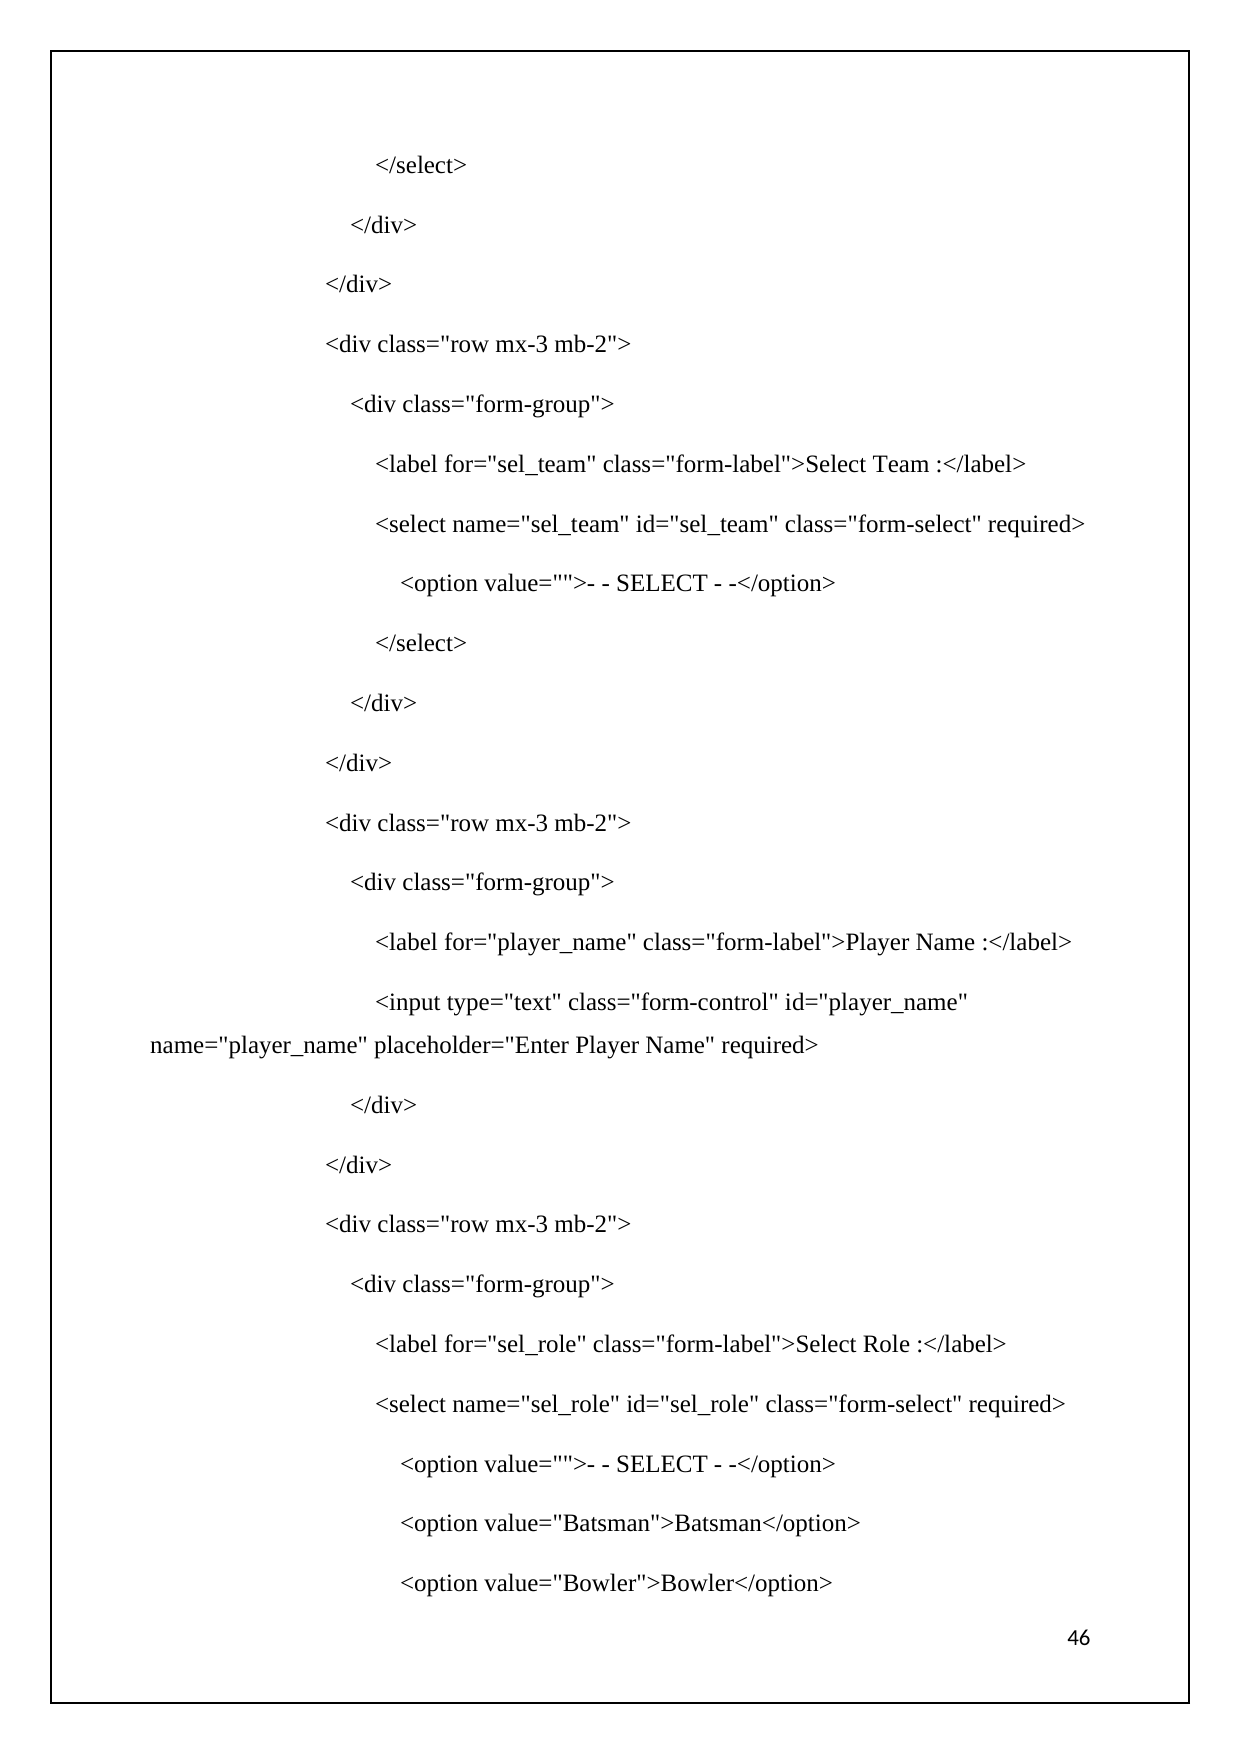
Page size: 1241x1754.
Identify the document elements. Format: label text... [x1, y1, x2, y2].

text </div> [150, 210, 1087, 238]
text <select name="sel_role" id="sel_role" class="form-select" required> [150, 1389, 1087, 1418]
text <div class="form-group"> [150, 1269, 1087, 1298]
text <div class="row mx-3 mb-2"> [150, 329, 1087, 358]
text <label for="player_name" class="form-label">Player Name :</label> [150, 927, 1087, 956]
text <option value="">- - SELECT - -</option> [150, 1449, 1087, 1477]
text <div class="row mx-3 mb-2"> [150, 1209, 1087, 1238]
text <label for="sel_team" class="form-label">Select Team :</label> [150, 449, 1087, 478]
text <input type="text" class="form-control" id="player_name" name="player_name" placeholder="Enter Player Name" required> [150, 987, 1087, 1059]
text </select> [150, 628, 1087, 657]
text </div> [150, 1150, 1087, 1178]
text <select name="sel_team" id="sel_team" class="form-select" required> [150, 509, 1087, 537]
text <label for="sel_role" class="form-label">Select Role :</label> [150, 1329, 1087, 1358]
text </div> [150, 688, 1087, 717]
text <div class="form-group"> [150, 389, 1087, 418]
text </div> [150, 748, 1087, 777]
text </div> [150, 1090, 1087, 1119]
text <option value="Bowler">Bowler</option> [150, 1568, 1087, 1597]
text <option value="Batsman">Batsman</option> [150, 1508, 1087, 1537]
text <div class="form-group"> [150, 867, 1087, 896]
text </div> [150, 269, 1087, 298]
text <option value="">- - SELECT - -</option> [150, 568, 1087, 597]
text </select> [150, 150, 1087, 179]
text <div class="row mx-3 mb-2"> [150, 808, 1087, 836]
